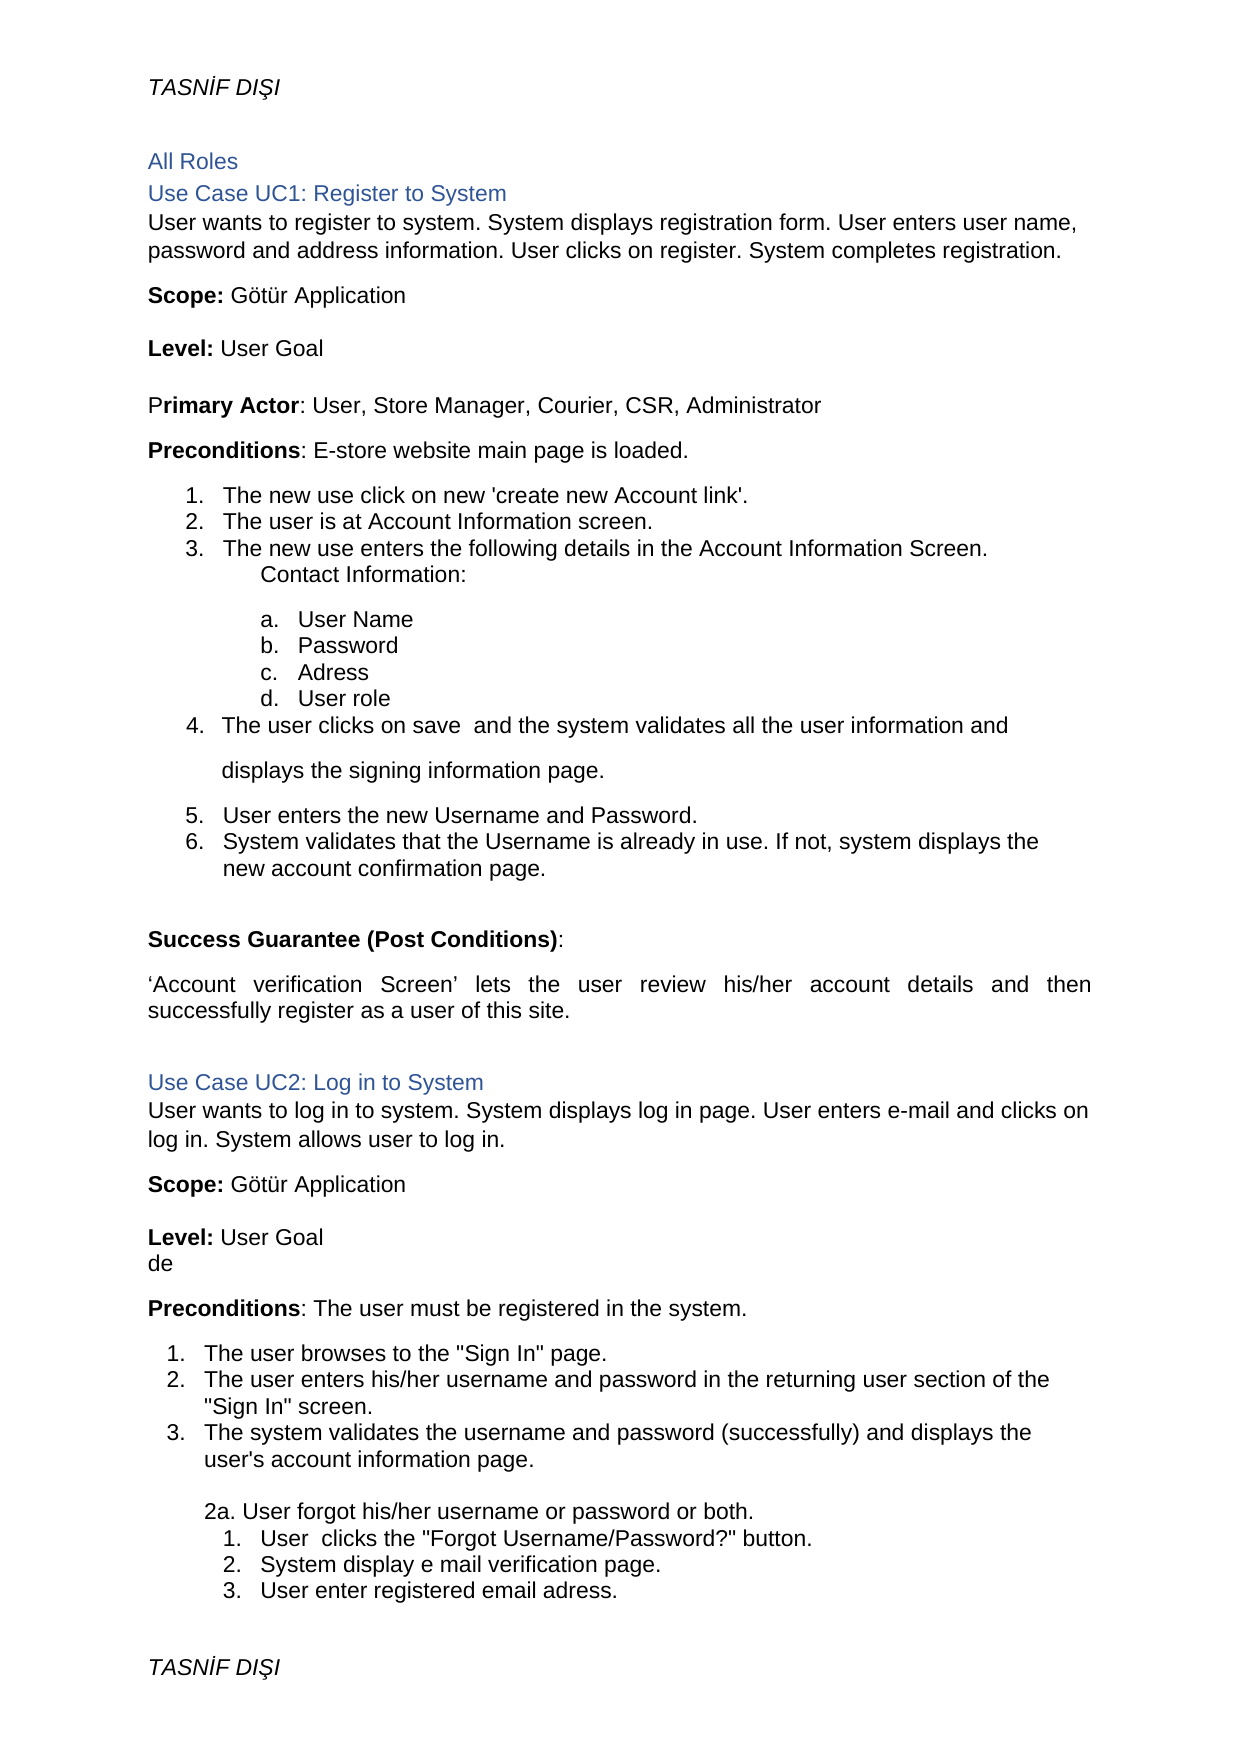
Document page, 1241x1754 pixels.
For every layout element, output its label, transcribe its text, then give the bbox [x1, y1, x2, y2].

text de [148, 1250, 1093, 1276]
text Preconditions: E-store website main page is loaded. [148, 437, 1093, 463]
text Primary Actor: User, Store Manager, Courier, CSR, Administrator [148, 392, 1093, 418]
subtitle Use Case UC1: Register to System [148, 180, 1093, 207]
text Level: User Goal [148, 335, 1093, 361]
text 2a. User forgot his/her username or password or both. [204, 1498, 1093, 1524]
subtitle All Roles [148, 148, 1093, 174]
list The new use click on new 'create new Account link'. [185, 482, 1093, 508]
list User clicks the "Forgot Username/Password?" button. [223, 1524, 1093, 1551]
list Password [260, 632, 1093, 659]
list The user browses to the "Sign In" page. [166, 1340, 1093, 1366]
list System validates that the Username is already in use. If not, system displays the [185, 828, 1093, 854]
text Contact Information: [260, 561, 1093, 587]
list System display e mail verification page. [223, 1551, 1093, 1577]
list The user enters his/her username and password in the returning user section of the "Sign In" screen. [166, 1366, 1093, 1419]
text new account confirmation page. [223, 854, 1093, 881]
text 4. The user clicks on save and the system validates all the user information and [148, 712, 1093, 738]
text Success Guarantee (Post Conditions): [148, 926, 1093, 952]
subtitle Use Case UC2: Log in to System [148, 1069, 1093, 1095]
text displays the signing information page. [148, 757, 1093, 783]
text ‘Account verification Screen’ lets the user review his/her account details and then successfully register as a user of this site. [148, 971, 1093, 1024]
list User enters the new Username and Password. [185, 802, 1093, 828]
list The system validates the username and password (successfully) and displays the user's account information page. [166, 1419, 1093, 1472]
list User enter registered email adress. [223, 1577, 1093, 1604]
list The new use enters the following details in the Account Information Screen. [185, 535, 1093, 561]
list User Name [260, 606, 1093, 632]
text Scope: Götür Application [148, 1171, 1093, 1197]
text Scope: Götür Application [148, 282, 1093, 308]
list Adress [260, 659, 1093, 685]
text User wants to register to system. System displays registration form. User enters user name, password and address information. User clicks on register. System completes registration. [148, 209, 1093, 263]
text User wants to log in to system. System displays log in page. User enters e-mail and clicks on log in. System allows user to log in. [148, 1097, 1093, 1152]
list The user is at Account Information screen. [185, 508, 1093, 535]
list User role [260, 685, 1093, 712]
text Level: User Goal [148, 1223, 1093, 1250]
text Preconditions: The user must be registered in the system. [148, 1295, 1093, 1321]
